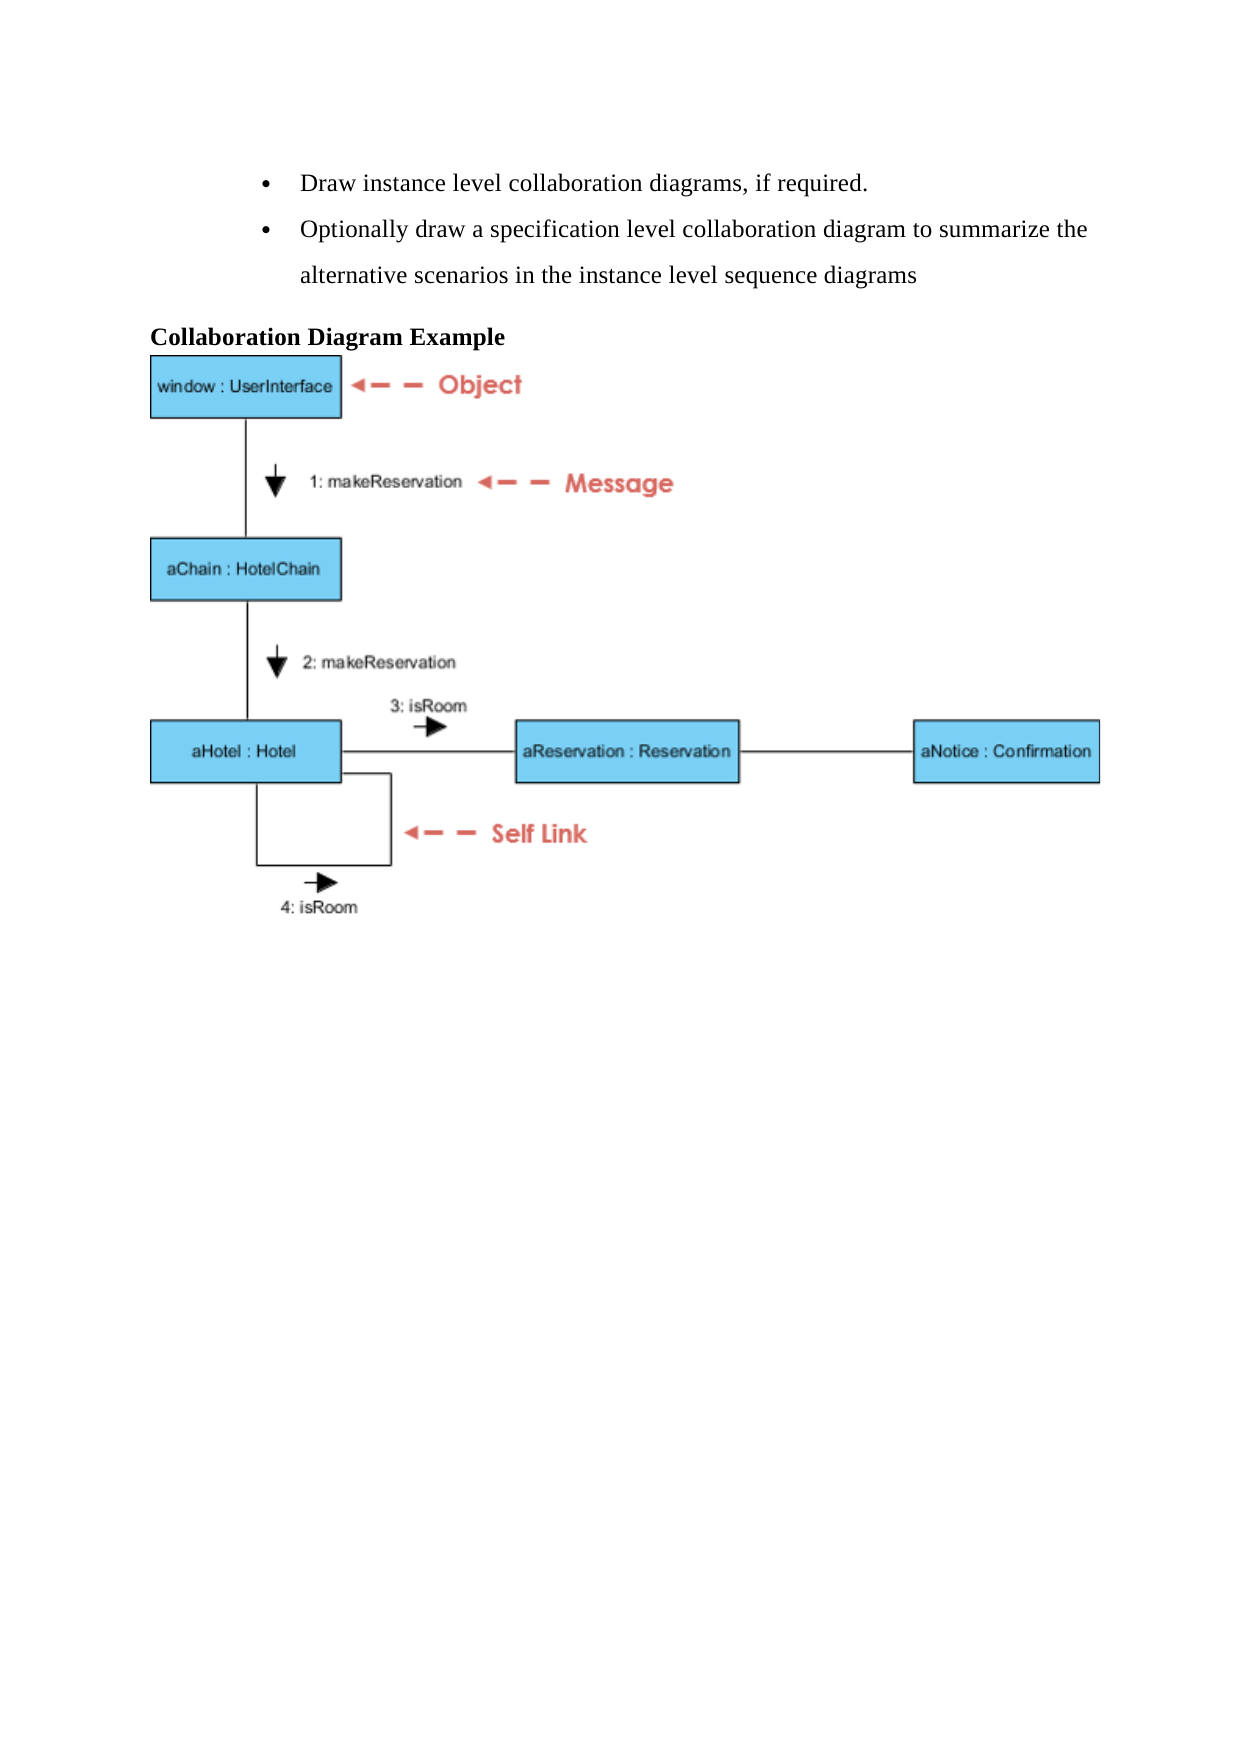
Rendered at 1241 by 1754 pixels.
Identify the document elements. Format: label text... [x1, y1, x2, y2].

list Draw instance level collaboration diagrams, if required. [262, 150, 1090, 196]
subtitle Collaboration Diagram Example [150, 322, 1090, 351]
list Optionally draw a specification level collaboration diagram to summarize the alternative scenarios in the instance level sequence diagrams [262, 196, 1090, 289]
picture [150, 355, 1100, 915]
